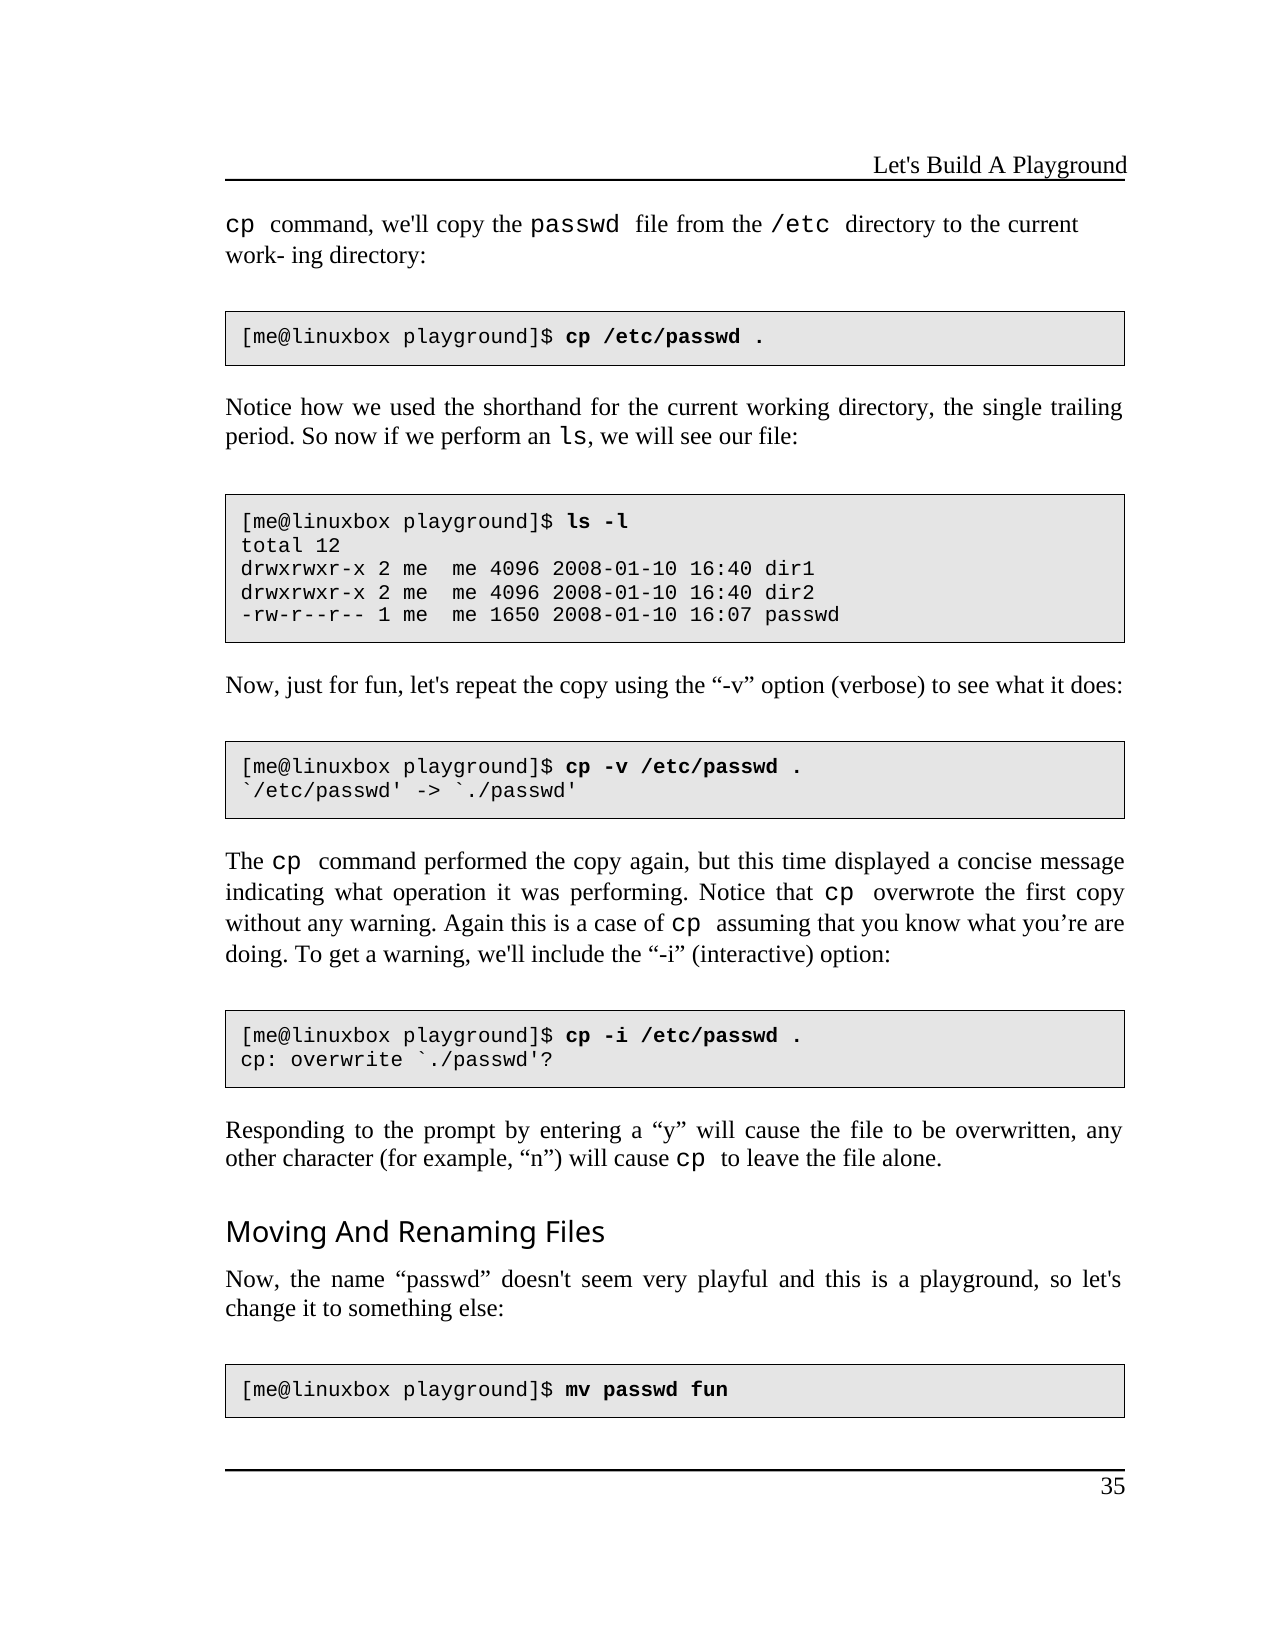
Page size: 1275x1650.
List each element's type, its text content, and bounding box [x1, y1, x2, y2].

text Notice how we used the shorthand for the current working directory, the single trailing period. So now if we perform an ls, we will see our file: [225, 392, 1169, 452]
text cp command, we'll copy the passwd file from the /etc directory to the current work- ing directory: [225, 209, 1126, 269]
text Now, just for fun, let's repeat the copy using the “-v” option (verbose) to see what it does: [225, 670, 1169, 699]
text The cp command performed the copy again, but this time displayed a concise message indicating what operation it was performing. Notice that cp overwrote the first copy without any warning. Again this is a case of cp assuming that you know what you’re are doing. To get a warning, we'll include the “-i” (interactive) option: [225, 846, 1125, 967]
text Now, the name “passwd” doesn't seem very playful and this is a playground, so let's change it to something else: [225, 1264, 1169, 1321]
subtitle Moving And Renaming Files [225, 1212, 1169, 1251]
text Responding to the prompt by entering a “y” will cause the file to be overwritten, any other character (for example, “n”) will cause cp to leave the file alone. [225, 1115, 1169, 1174]
